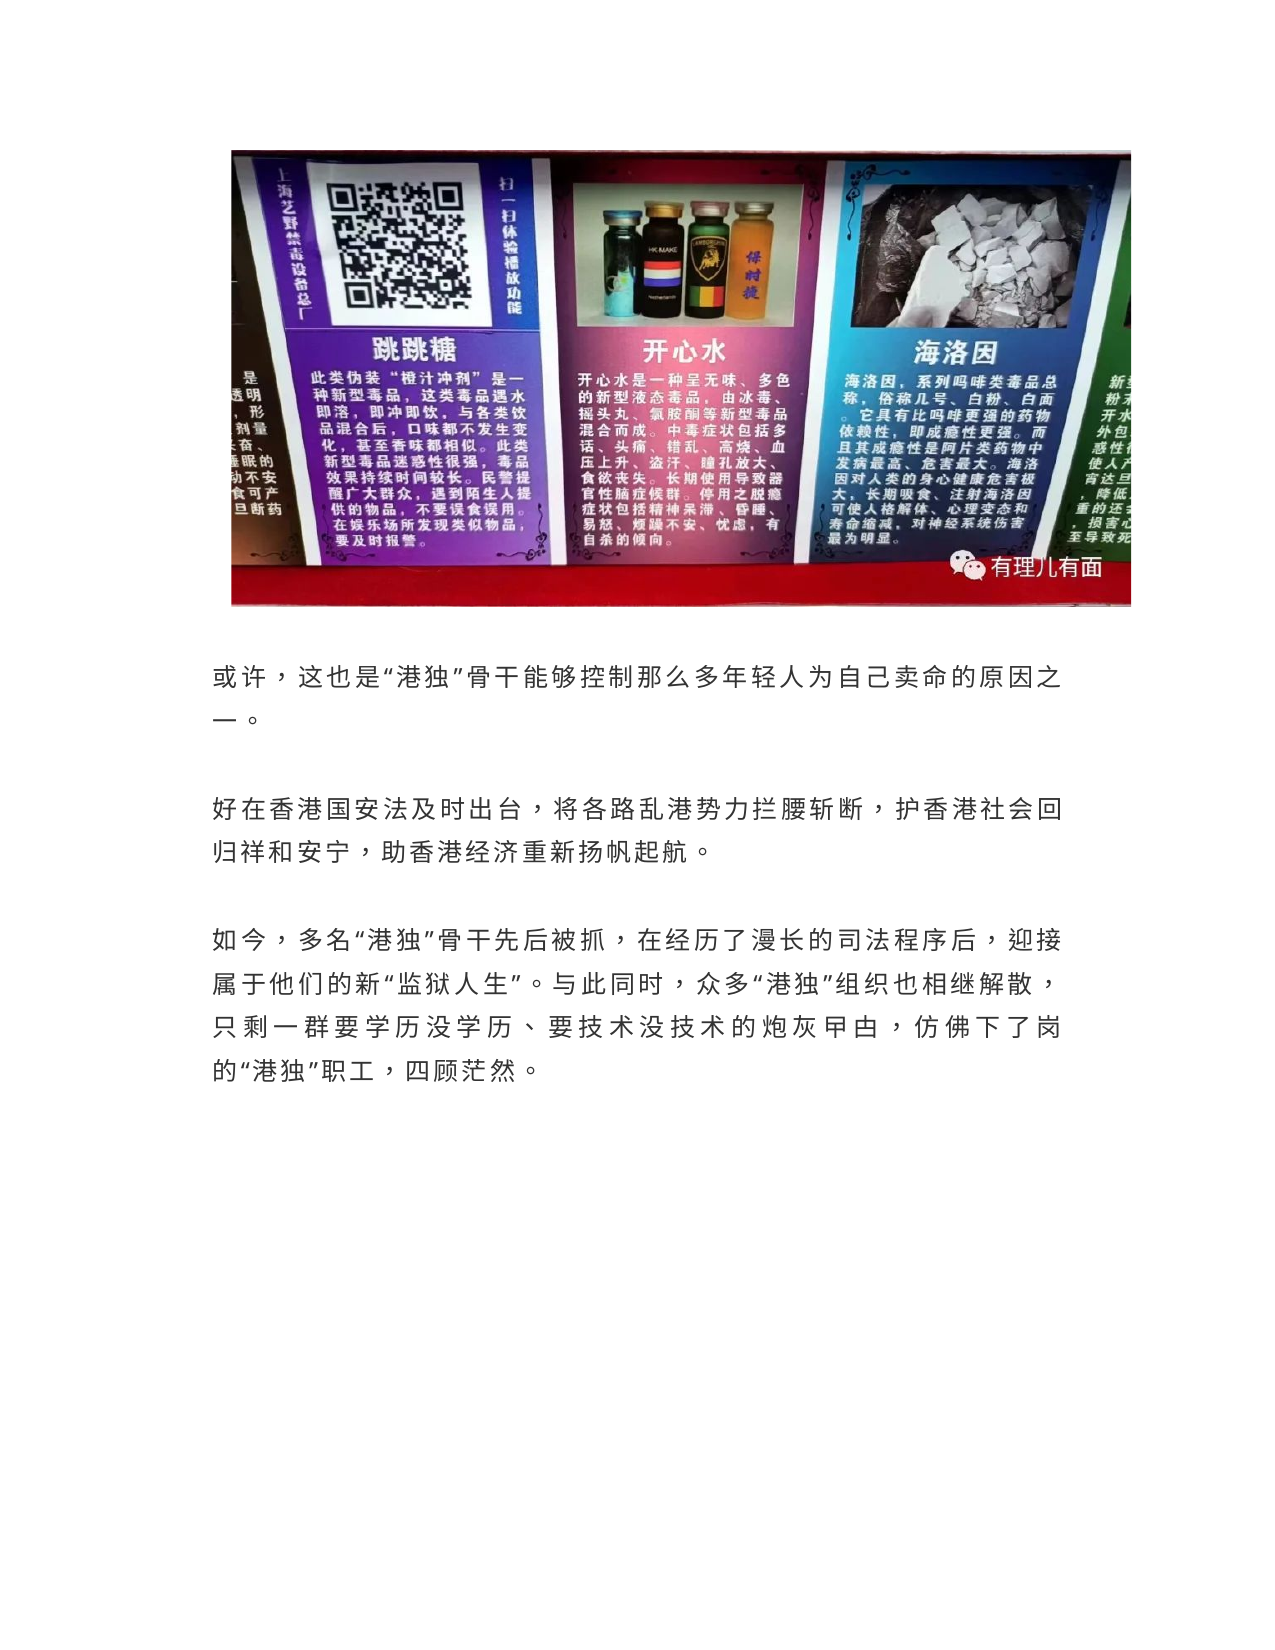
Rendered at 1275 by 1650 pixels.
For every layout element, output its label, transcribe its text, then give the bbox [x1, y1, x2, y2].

text 如今，多名“港独”骨干先后被抓，在经历了漫长的司法程序后，迎接属于他们的新“监狱人生”。与此同时，众多“港独”组织也相继解散，只剩一群要学历没学历、要技术没技术的炮灰曱甴，仿佛下了岗的“港独”职工，四顾茫然。 [212, 913, 1062, 1088]
picture [231, 150, 1132, 607]
text 好在香港国安法及时出台，将各路乱港势力拦腰斩断，护香港社会回归祥和安宁，助香港经济重新扬帆起航。 [212, 782, 1062, 869]
text 或许，这也是“港独”骨干能够控制那么多年轻人为自己卖命的原因之一。 [212, 650, 1062, 738]
